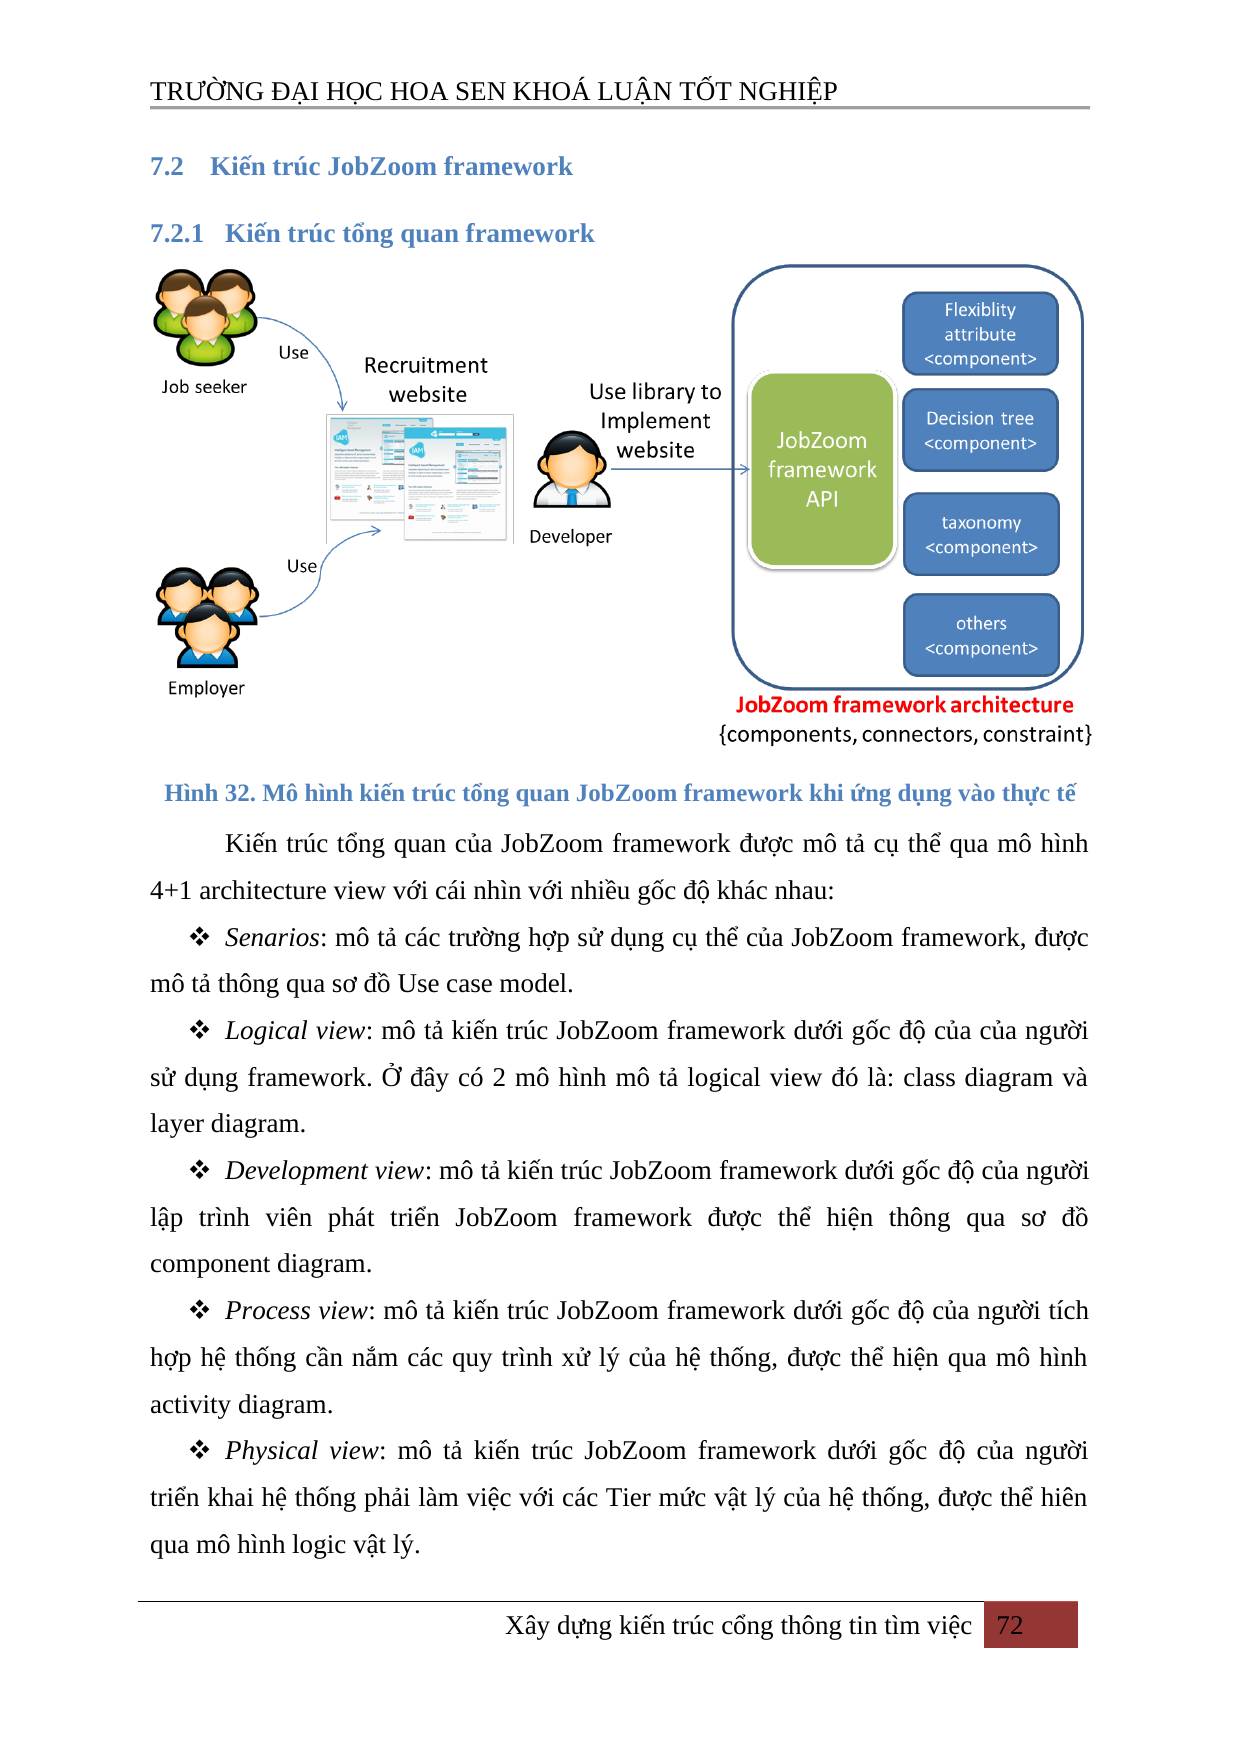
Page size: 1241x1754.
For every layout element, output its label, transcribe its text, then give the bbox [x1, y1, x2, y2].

subtitle Kiến trúc JobZoom framework [150, 150, 1090, 181]
text Hình 32. Mô hình kiến trúc tổng quan JobZoom framework khi ứng dụng vào thực tế [150, 778, 1090, 806]
list Logical view: mô tả kiến trúc JobZoom framework dưới gốc độ của của người sử dụng framework. Ở đây có 2 mô hình mô tả logical view đó là: class diagram và layer diagram. [150, 1014, 1090, 1139]
picture [150, 264, 1106, 763]
subtitle Kiến trúc tổng quan framework [150, 217, 1090, 249]
list Senarios: mô tả các trường hợp sử dụng cụ thể của JobZoom framework, được mô tả thông qua sơ đồ Use case model. [150, 921, 1090, 998]
text Kiến trúc tổng quan của JobZoom framework được mô tả cụ thể qua mô hình 4+1 architecture view với cái nhìn với nhiều gốc độ khác nhau: [150, 827, 1090, 905]
